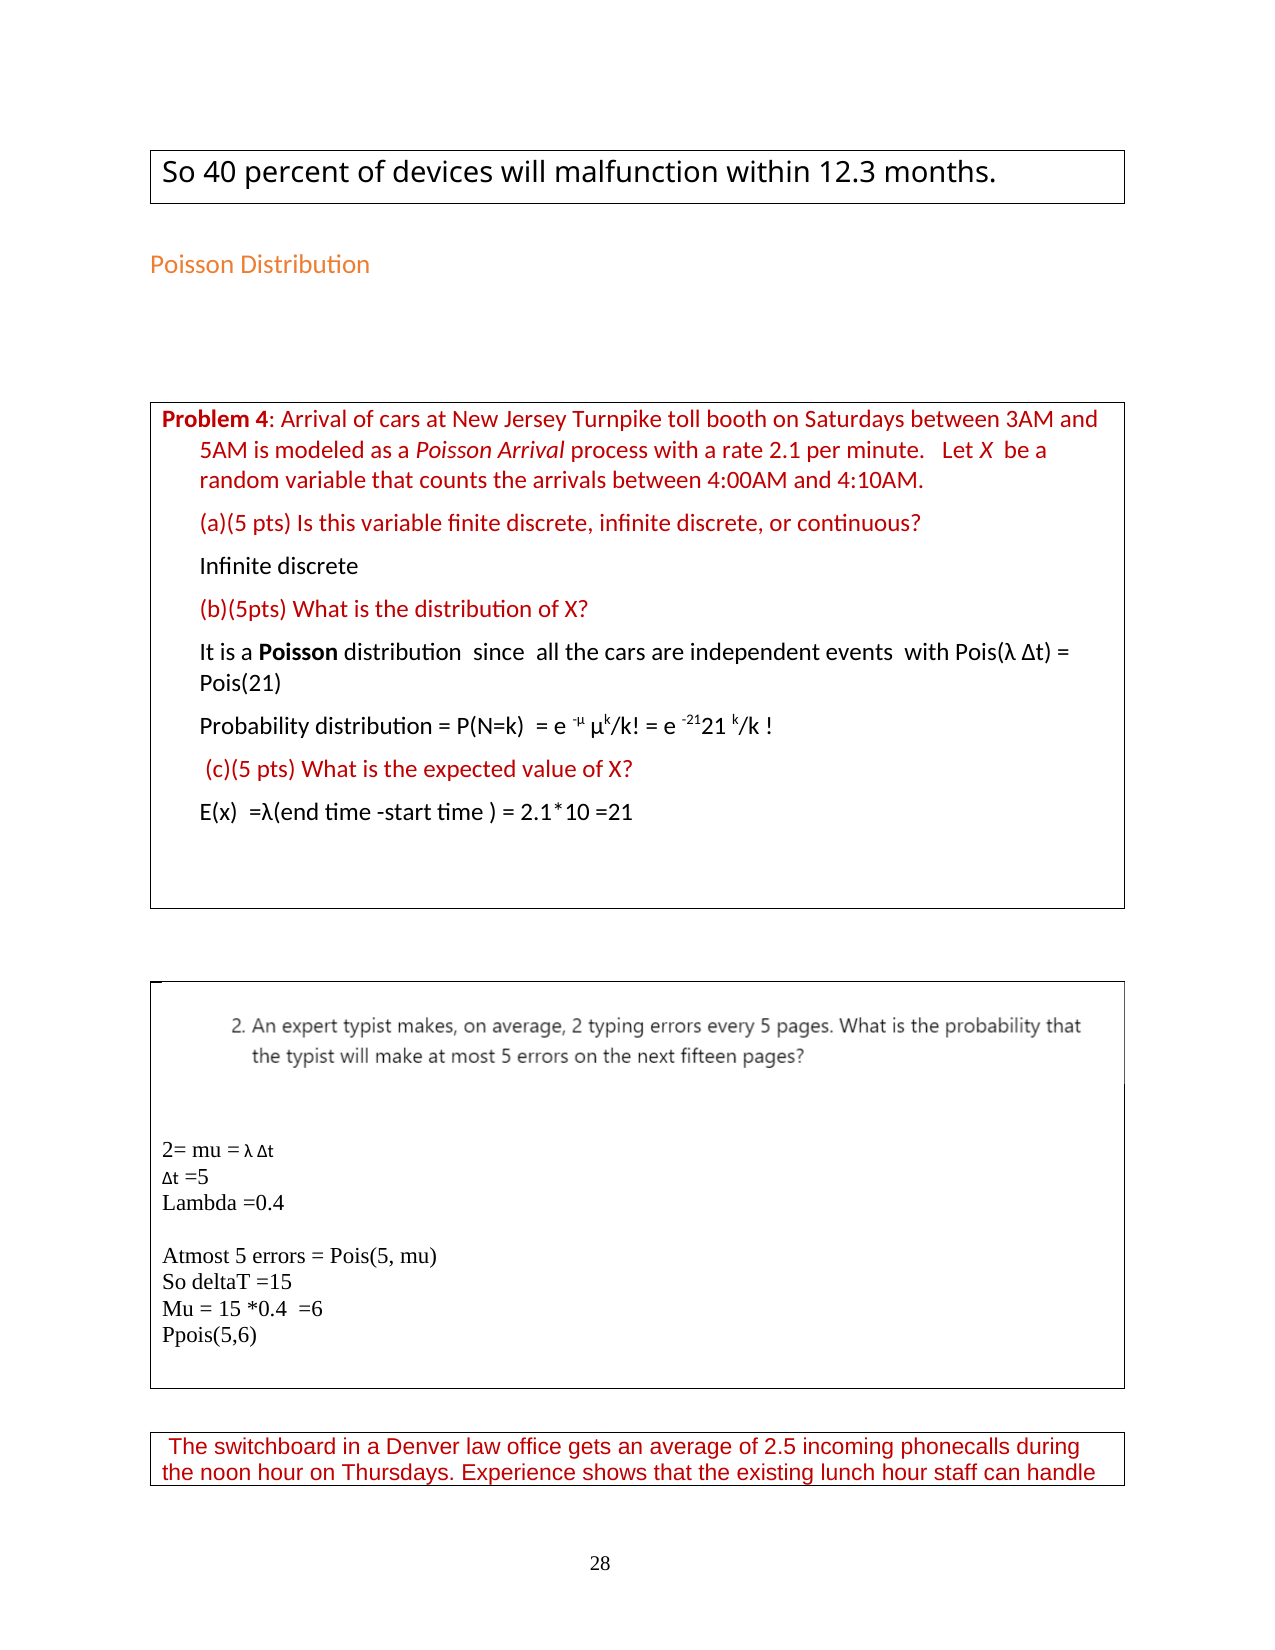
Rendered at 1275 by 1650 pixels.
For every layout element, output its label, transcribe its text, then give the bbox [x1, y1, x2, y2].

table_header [151, 151, 1124, 203]
subtitle Poisson Distribution [150, 247, 1125, 280]
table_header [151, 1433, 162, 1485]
table_header Problem 4: Arrival of cars at New Jersey Turnpike toll booth on Saturdays between 3AM and 5AM is modeled as a Poisson Arrival process with a rate 2.1 per minute. Let X be a random variable that counts the arrivals between 4:00AM and 4:10AM. (a)(5 pts) Is this variable finite discrete, infinite discrete, or continuous? Infinite discrete (b)(5pts) What is the distribution of X? It is a Poisson distribution since all the cars are independent events with Pois(λ ∆t) = Pois(21) Probability distribution = P(N=k) = e -μ μk/k! = e -2121 k/k ! (c)(5 pts) What is the expected value of X? E(x) =λ(end time -start time ) = 2.1*10 =21 [151, 403, 1124, 907]
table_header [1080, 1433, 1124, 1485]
picture [161, 982, 1125, 1084]
table_header 2= mu = λ ∆t ∆t =5 Lambda =0.4 Atmost 5 errors = Pois(5, mu) So deltaT =15 Mu = 15 *0.4 =6 Ppois(5,6) [151, 983, 1124, 1388]
